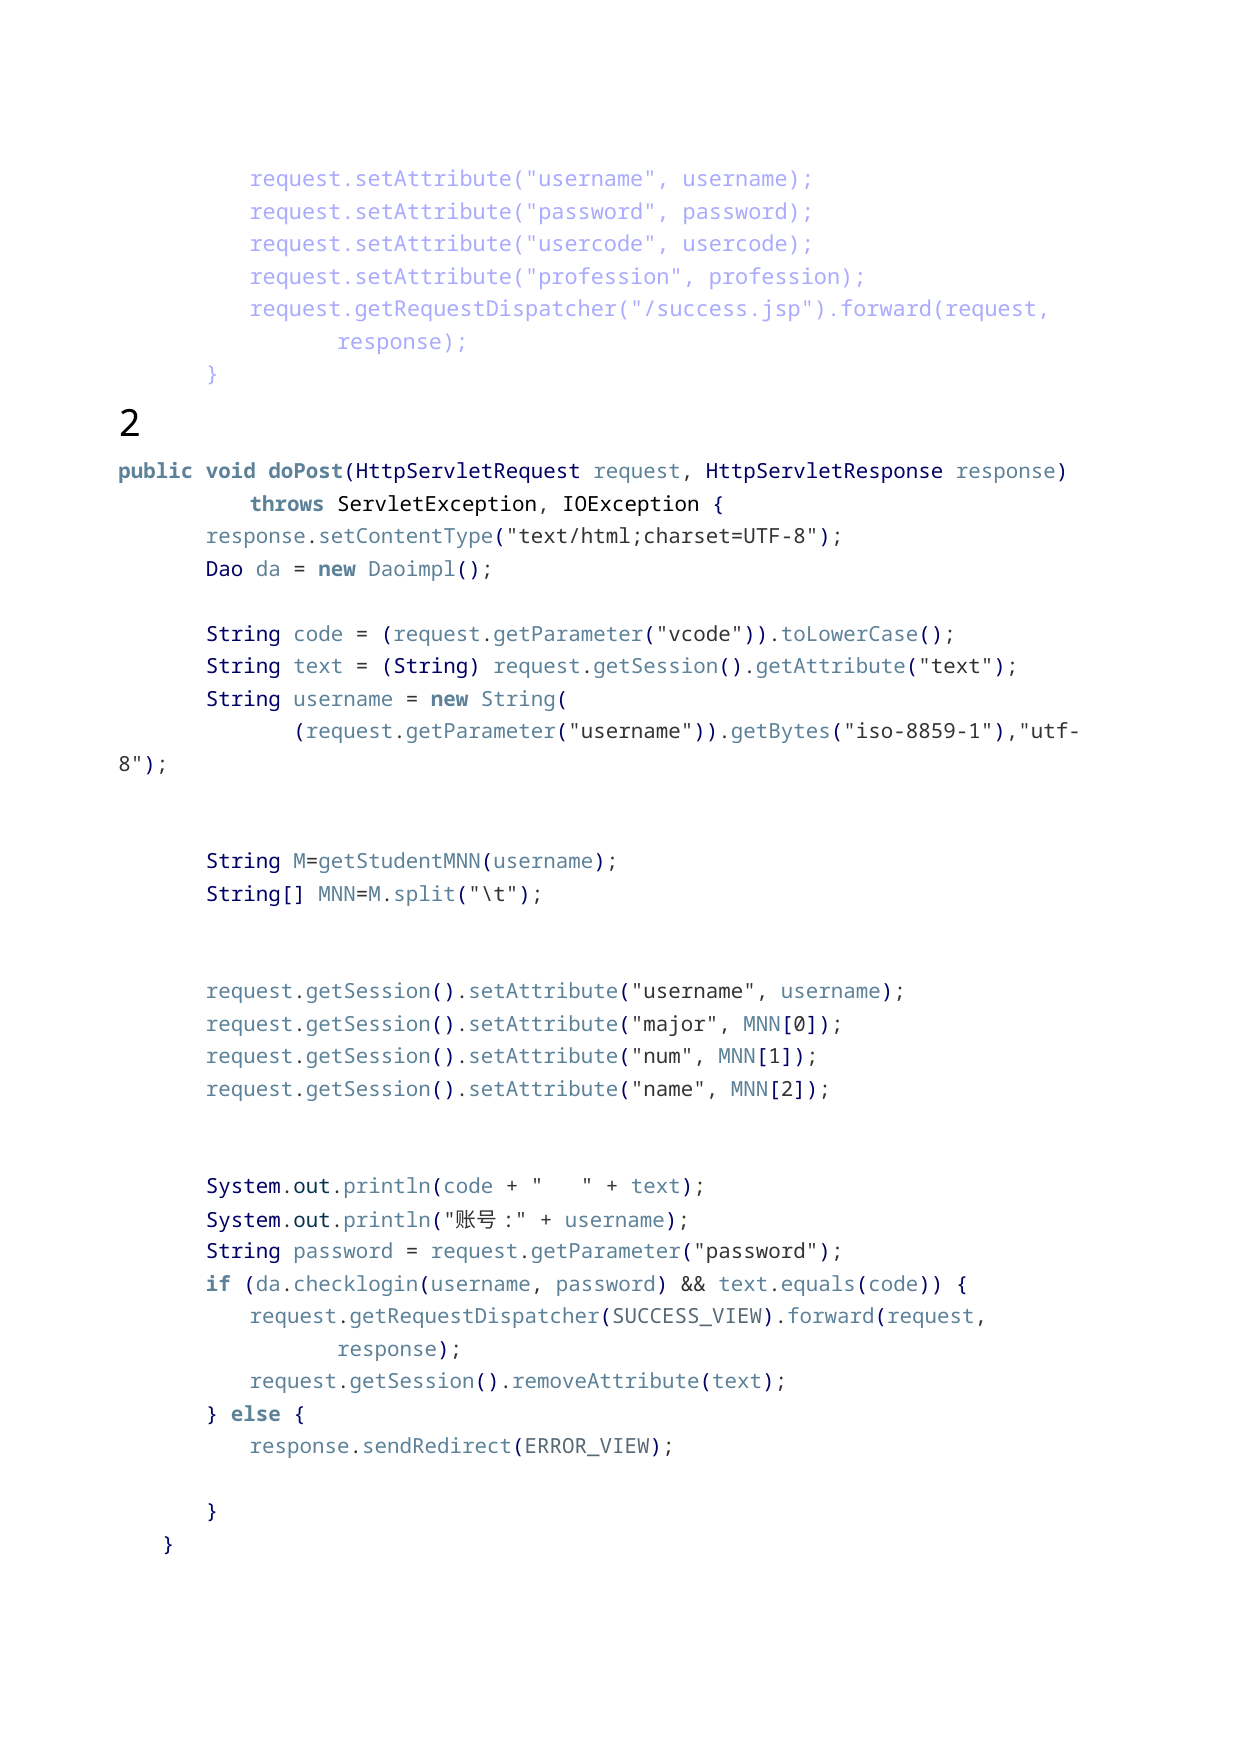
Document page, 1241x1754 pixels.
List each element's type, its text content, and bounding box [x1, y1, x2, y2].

text request.getRequestDispatcher(SUCCESS_VIEW).forward(request, [118, 1299, 1093, 1332]
text request.setAttribute("password", password); [118, 194, 1093, 227]
text } [118, 1527, 1093, 1559]
text 2 [118, 389, 1093, 454]
text (request.getParameter("username")).getBytes("iso-8859-1"),"utf-8"); [118, 714, 1093, 779]
text } [118, 357, 1093, 389]
text String code = (request.getParameter("vcode")).toLowerCase(); [118, 617, 1093, 649]
text } [118, 1494, 1093, 1527]
text } else { [118, 1397, 1093, 1429]
text request.getSession().setAttribute("name", MNN[2]); [118, 1072, 1093, 1104]
text request.getRequestDispatcher("/success.jsp").forward(request, [118, 292, 1093, 324]
text System.out.println(code + " " + text); [118, 1169, 1093, 1202]
text request.setAttribute("username", username); [118, 162, 1093, 194]
text response); [118, 1332, 1093, 1364]
text request.getSession().setAttribute("major", MNN[0]); [118, 1007, 1093, 1039]
text String text = (String) request.getSession().getAttribute("text"); [118, 649, 1093, 682]
text request.getSession().setAttribute("username", username); [118, 974, 1093, 1007]
text String password = request.getParameter("password"); [118, 1234, 1093, 1267]
text public void doPost(HttpServletRequest request, HttpServletResponse response) [118, 454, 1093, 487]
text String M=getStudentMNN(username); [118, 844, 1093, 877]
text throws ServletException, IOException { [118, 487, 1093, 519]
text String username = new String( [118, 682, 1093, 714]
text request.getSession().removeAttribute(text); [118, 1364, 1093, 1397]
text response.setContentType("text/html;charset=UTF-8"); [118, 519, 1093, 552]
text if (da.checklogin(username, password) && text.equals(code)) { [118, 1267, 1093, 1299]
text response.sendRedirect(ERROR_VIEW); [118, 1429, 1093, 1462]
text Dao da = new Daoimpl(); [118, 552, 1093, 584]
text String[] MNN=M.split("\t"); [118, 877, 1093, 909]
text request.getSession().setAttribute("num", MNN[1]); [118, 1039, 1093, 1072]
text request.setAttribute("profession", profession); [118, 259, 1093, 292]
text response); [118, 324, 1093, 357]
text System.out.println("账号 :" + username); [118, 1202, 1093, 1234]
text request.setAttribute("usercode", usercode); [118, 227, 1093, 259]
